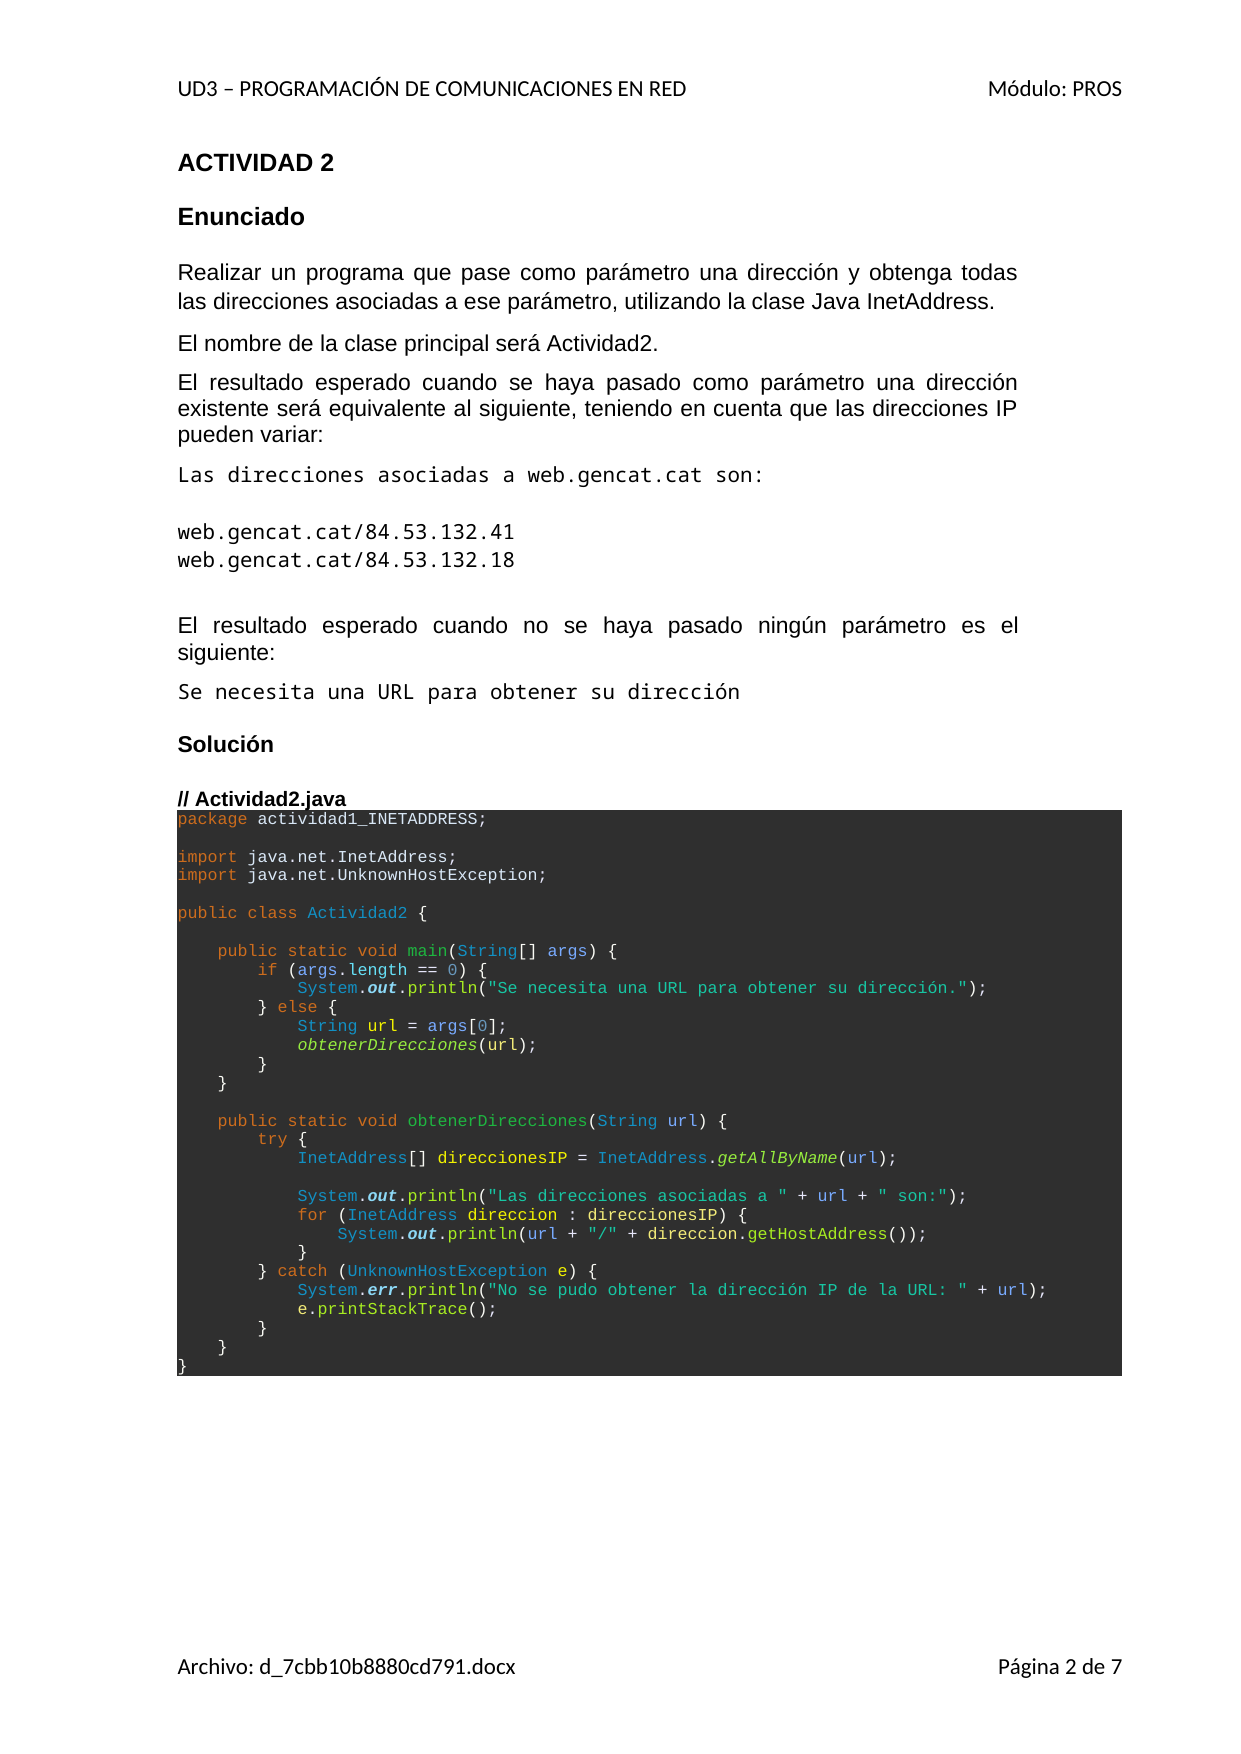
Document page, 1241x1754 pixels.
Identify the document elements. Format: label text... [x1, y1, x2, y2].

text } [177, 1074, 1122, 1093]
text Realizar un programa que pase como parámetro una dirección y obtenga todas las direcciones asociadas a ese parámetro, utilizando la clase Java InetAddress. [177, 259, 1019, 315]
text } [177, 1244, 1122, 1263]
text } else { [177, 999, 1122, 1018]
text Las direcciones asociadas a web.gencat.cat son: [177, 460, 1122, 488]
text String url = args[0]; [177, 1018, 1122, 1037]
text obtenerDirecciones(url); [177, 1037, 1122, 1056]
text import java.net.UnknownHostException; [177, 867, 1122, 886]
text web.gencat.cat/84.53.132.41 [177, 517, 1122, 545]
text } catch (UnknownHostException e) { [177, 1263, 1122, 1282]
text } [177, 1056, 1122, 1074]
text // Actividad2.java [177, 786, 1122, 810]
text for (InetAddress direccion : direccionesIP) { [177, 1206, 1122, 1225]
text InetAddress[] direccionesIP = InetAddress.getAllByName(url); [177, 1150, 1122, 1169]
text Se necesita una URL para obtener su dirección [177, 677, 1019, 706]
text public static void main(String[] args) { [177, 942, 1122, 961]
text Solución [177, 731, 1122, 757]
text System.out.println(url + "/" + direccion.getHostAddress()); [177, 1225, 1122, 1244]
text ACTIVIDAD 2 [177, 148, 1122, 176]
text El nombre de la clase principal será Actividad2. [177, 330, 1019, 356]
text System.out.println("Se necesita una URL para obtener su dirección."); [177, 980, 1122, 999]
text public class Actividad2 { [177, 905, 1122, 923]
text e.printStackTrace(); [177, 1301, 1122, 1319]
text } [177, 1357, 1122, 1376]
text package actividad1_INETADDRESS; [177, 810, 1122, 829]
text web.gencat.cat/84.53.132.18 [177, 545, 1122, 574]
text Enunciado [177, 201, 1122, 230]
text try { [177, 1131, 1122, 1150]
text import java.net.InetAddress; [177, 848, 1122, 867]
text if (args.length == 0) { [177, 961, 1122, 980]
text } [177, 1338, 1122, 1357]
text public static void obtenerDirecciones(String url) { [177, 1112, 1122, 1131]
text } [177, 1319, 1122, 1338]
text El resultado esperado cuando se haya pasado como parámetro una dirección existente será equivalente al siguiente, teniendo en cuenta que las direcciones IP pueden variar: [177, 368, 1019, 447]
text System.out.println("Las direcciones asociadas a " + url + " son:"); [177, 1187, 1122, 1206]
text El resultado esperado cuando no se haya pasado ningún parámetro es el siguiente: [177, 612, 1019, 665]
text System.err.println("No se pudo obtener la dirección IP de la URL: " + url); [177, 1282, 1122, 1301]
